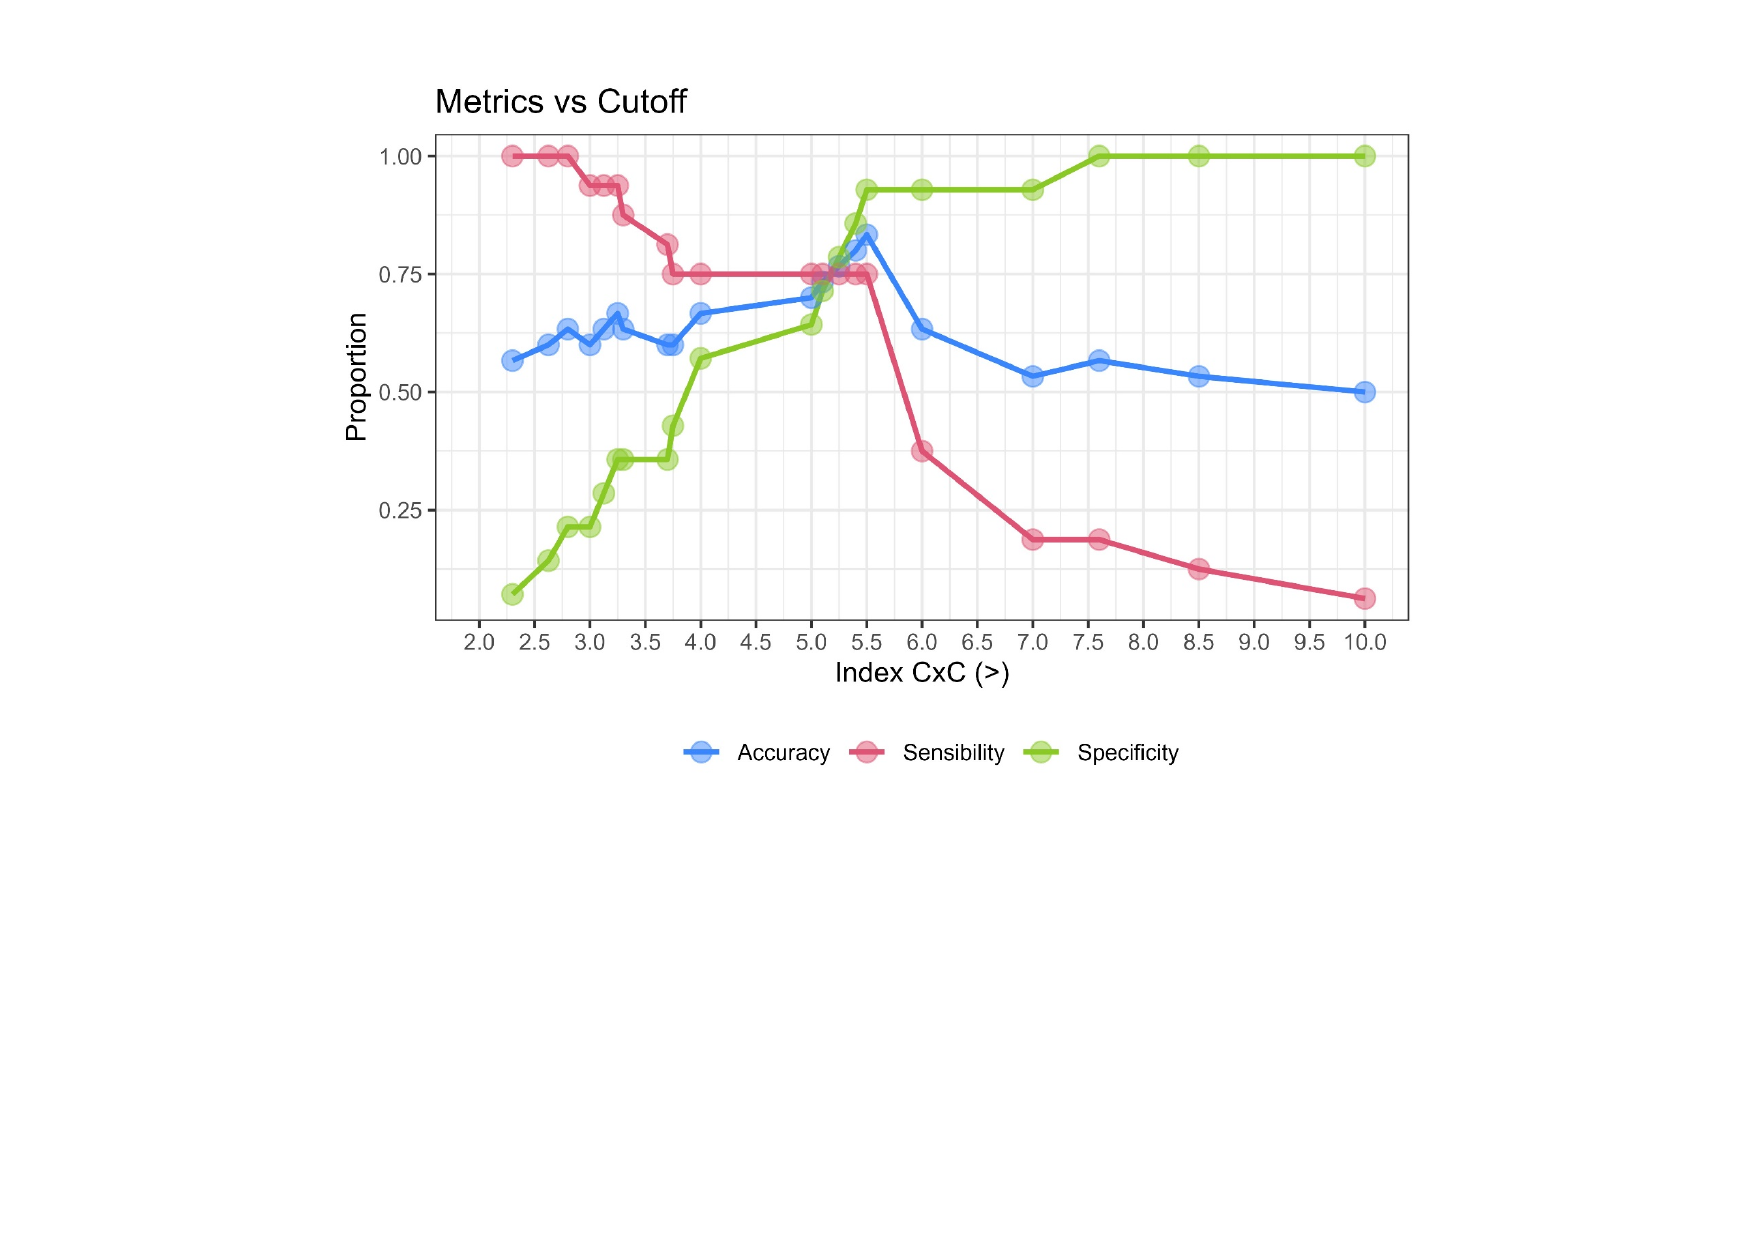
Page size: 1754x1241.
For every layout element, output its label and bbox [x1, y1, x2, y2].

picture [331, 75, 1423, 802]
